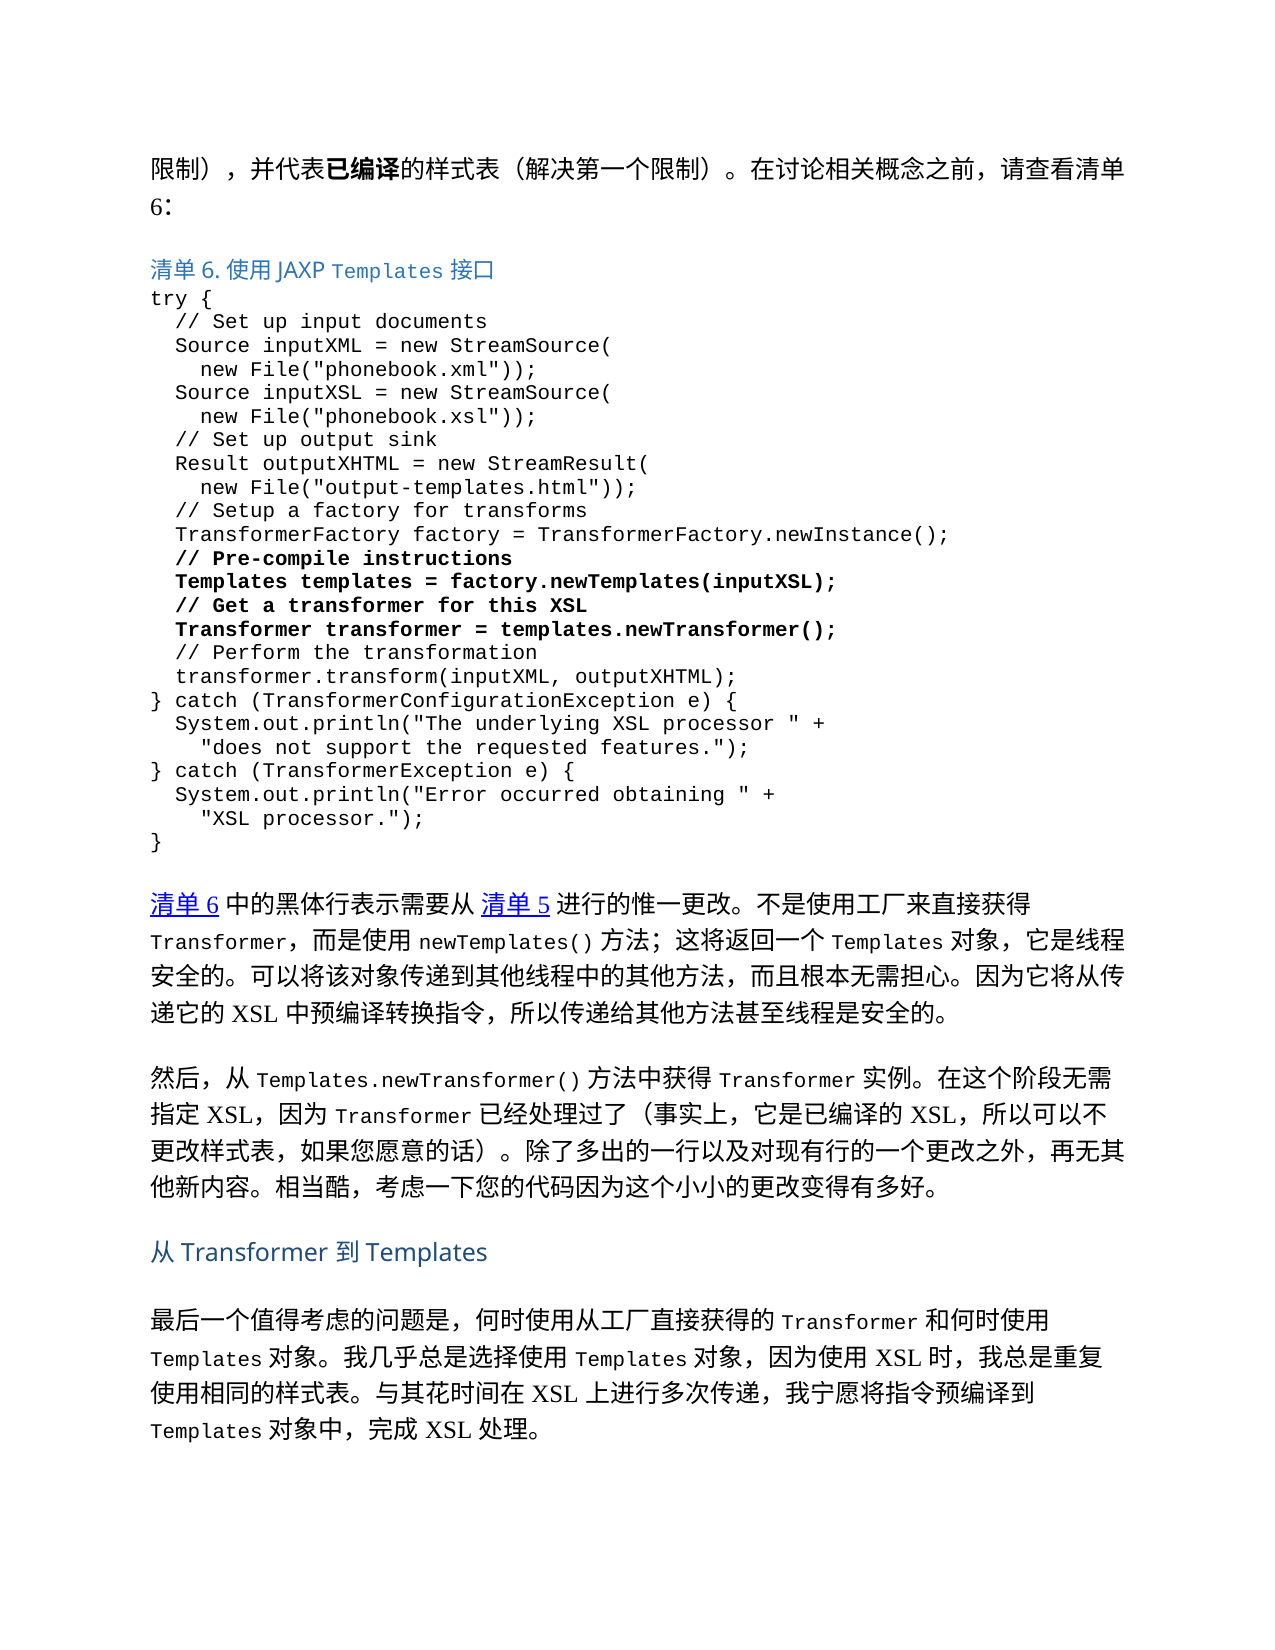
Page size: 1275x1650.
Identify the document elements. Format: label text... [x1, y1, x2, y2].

text new File("phonebook.xml")); [150, 358, 1125, 382]
text TransformerFactory factory = TransformerFactory.newInstance(); [150, 524, 1125, 548]
text "XSL processor."); [150, 808, 1125, 831]
text Transformer transformer = templates.newTransformer(); [150, 619, 1125, 642]
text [150, 150, 1125, 222]
text // Set up output sink [150, 429, 1125, 453]
text } catch (TransformerException e) { [150, 761, 1125, 784]
text transformer.transform(inputXML, outputXHTML); [150, 666, 1125, 689]
text 清单 6 中的黑体行表示需要从 清单 5 进行的惟一更改。不是使用工厂来直接获得 Transformer，而是使用 newTemplates() 方法；这将返回一个 Templates 对象，它是线程安全的。可以将该对象传递到其他线程中的其他方法，而且根本无需担心。因为它将从传递它的 XSL 中预编译转换指令，所以传递给其他方法甚至线程是安全的。 [150, 884, 1125, 1029]
text Templates templates = factory.newTemplates(inputXSL); [150, 571, 1125, 595]
text System.out.println("The underlying XSL processor " + [150, 713, 1125, 737]
text 然后，从 Templates.newTransformer() 方法中获得 Transformer 实例。在这个阶段无需指定 XSL，因为 Transformer 已经处理过了（事实上，它是已编译的 XSL，所以可以不更改样式表，如果您愿意的话）。除了多出的一行以及对现有行的一个更改之外，再无其他新内容。相当酷，考虑一下您的代码因为这个小小的更改变得有多好。 [150, 1058, 1125, 1203]
text // Set up input documents [150, 311, 1125, 335]
text System.out.println("Error occurred obtaining " + [150, 784, 1125, 808]
text new File("phonebook.xsl")); [150, 406, 1125, 429]
text } [150, 831, 1125, 855]
text try { [150, 288, 1125, 311]
text } catch (TransformerConfigurationException e) { [150, 689, 1125, 713]
text // Pre-compile instructions [150, 548, 1125, 571]
text // Get a transformer for this XSL [150, 595, 1125, 619]
subtitle 从 Transformer 到 Templates [150, 1233, 1125, 1269]
text new File("output-templates.html")); [150, 477, 1125, 500]
text "does not support the requested features."); [150, 737, 1125, 761]
text // Setup a factory for transforms [150, 500, 1125, 524]
subtitle 清单 6. 使用 JAXP Templates 接口 [150, 252, 1125, 285]
text // Perform the transformation [150, 642, 1125, 666]
text 最后一个值得考虑的问题是，何时使用从工厂直接获得的 Transformer 和何时使用 Templates 对象。我几乎总是选择使用 Templates 对象，因为使用 XSL 时，我总是重复使用相同的样式表。与其花时间在 XSL 上进行多次传递，我宁愿将指令预编译到 Templates 对象中，完成 XSL 处理。 [150, 1301, 1125, 1446]
text Source inputXSL = new StreamSource( [150, 382, 1125, 406]
text Source inputXML = new StreamSource( [150, 335, 1125, 358]
text Result outputXHTML = new StreamResult( [150, 453, 1125, 477]
